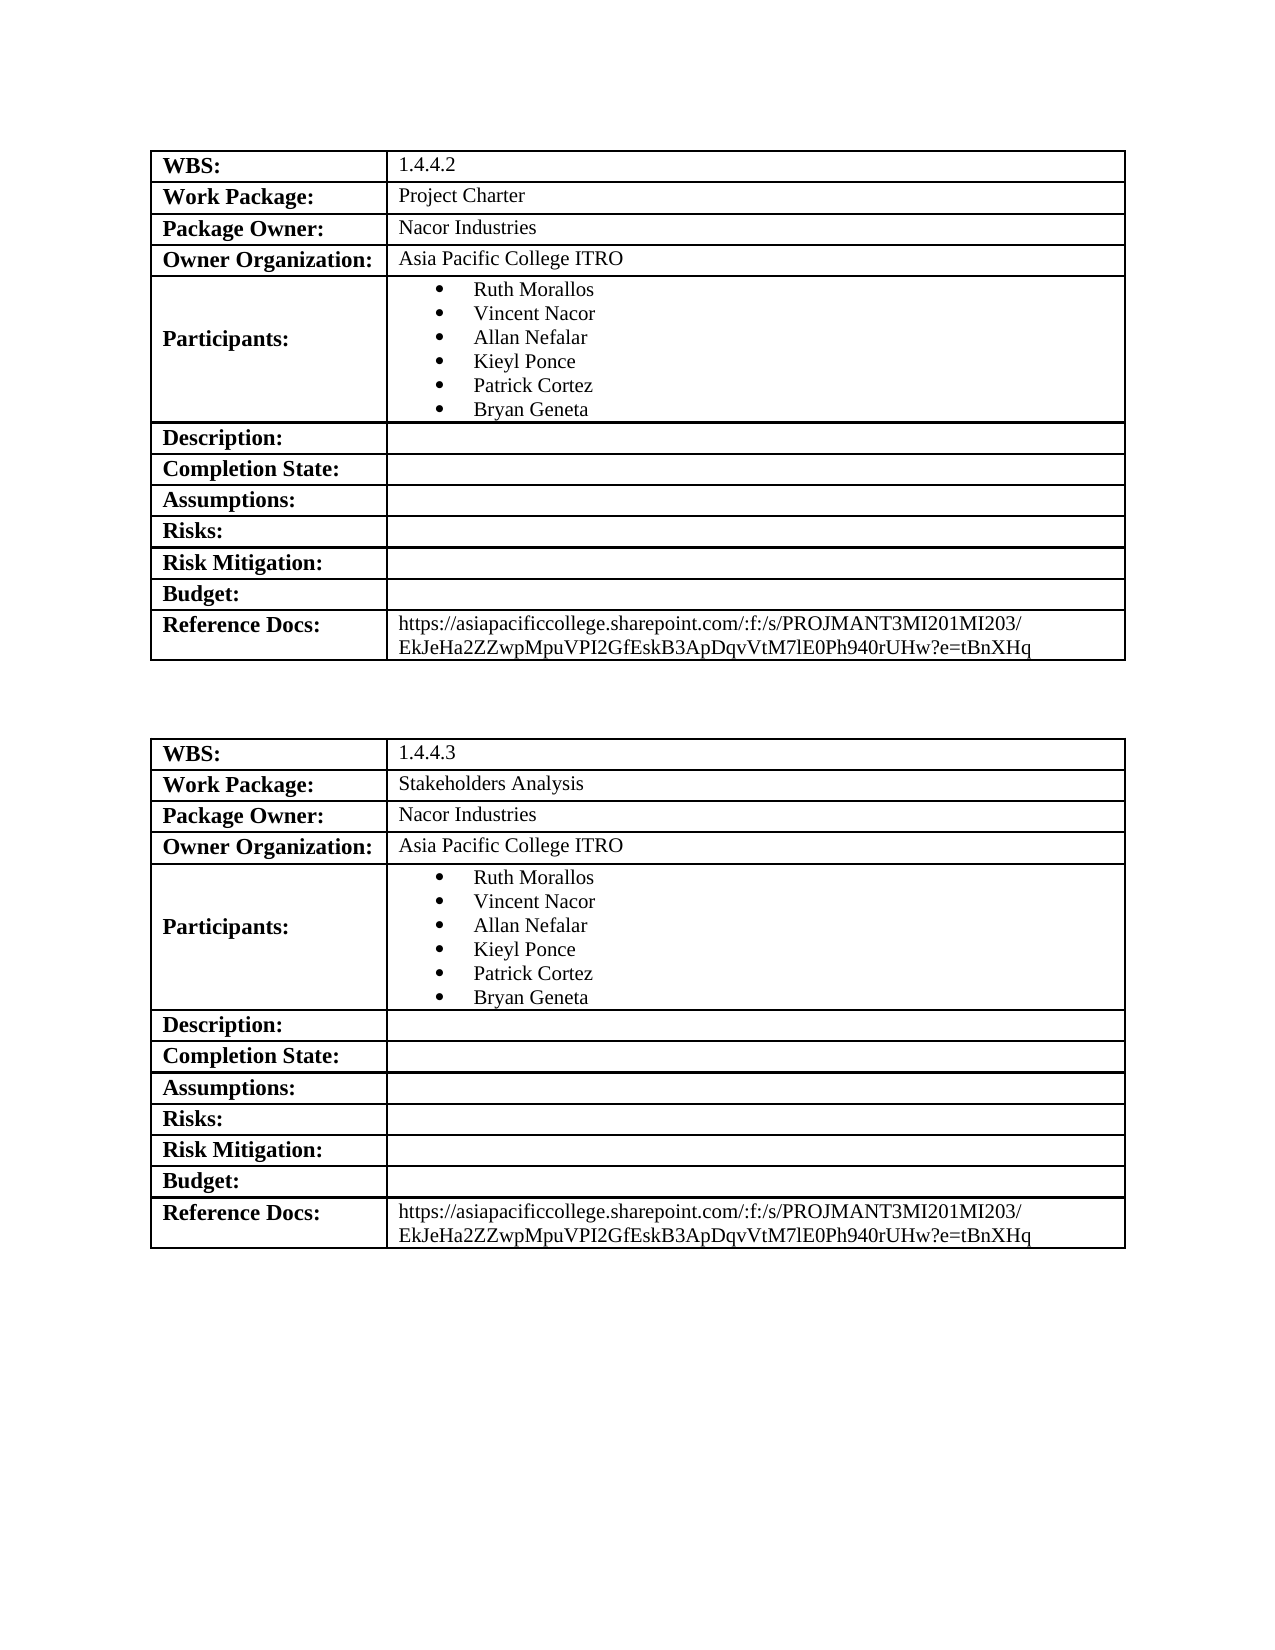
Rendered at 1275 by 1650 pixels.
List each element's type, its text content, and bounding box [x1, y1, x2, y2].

table_cell [388, 1167, 1124, 1196]
table_cell [388, 1136, 1124, 1165]
table_cell Owner Organization: [152, 246, 386, 275]
table_cell [388, 549, 1124, 578]
table_cell [388, 517, 1124, 546]
table_cell Participants: [152, 277, 386, 421]
table_cell Risk Mitigation: [152, 1136, 386, 1165]
table_cell Asia Pacific College ITRO [388, 246, 1124, 275]
table_cell Asia Pacific College ITRO [388, 833, 1124, 862]
table_cell [388, 1105, 1124, 1134]
table_header WBS: [152, 740, 386, 769]
table_cell Assumptions: [152, 486, 386, 515]
table_cell Ruth Morallos Vincent Nacor Allan Nefalar Kieyl Ponce Patrick Cortez Bryan Geneta [388, 865, 1124, 1009]
table_cell Work Package: [152, 771, 386, 800]
table_cell Package Owner: [152, 802, 386, 831]
table_cell Nacor Industries [388, 802, 1124, 831]
table_cell Budget: [152, 1167, 386, 1196]
table_cell Risks: [152, 517, 386, 546]
table_cell Budget: [152, 580, 386, 609]
table_cell Work Package: [152, 183, 386, 212]
table_cell Participants: [152, 865, 386, 1009]
table_cell Risk Mitigation: [152, 549, 386, 578]
table_cell https://asiapacificcollege.sharepoint.com/:f:/s/PROJMANT3MI201MI203/EkJeHa2ZZwpMpuVPI2GfEskB3ApDqvVtM7lE0Ph940rUHw?e=tBnXHq [388, 1199, 1124, 1247]
table_cell Project Charter [388, 183, 1124, 212]
table_cell Description: [152, 1011, 386, 1040]
table_cell [388, 424, 1124, 453]
table_cell Completion State: [152, 455, 386, 484]
table_cell Package Owner: [152, 215, 386, 244]
table_cell [388, 486, 1124, 515]
table_cell Completion State: [152, 1042, 386, 1071]
table_cell [388, 1042, 1124, 1071]
table_cell Owner Organization: [152, 833, 386, 862]
table_cell Assumptions: [152, 1074, 386, 1103]
table_cell [388, 455, 1124, 484]
table_cell Stakeholders Analysis [388, 771, 1124, 800]
table_cell [388, 1011, 1124, 1040]
table_header 1.4.4.2 [388, 152, 1124, 181]
table_cell Reference Docs: [152, 611, 386, 659]
table_header WBS: [152, 152, 386, 181]
table_cell Risks: [152, 1105, 386, 1134]
table_cell https://asiapacificcollege.sharepoint.com/:f:/s/PROJMANT3MI201MI203/EkJeHa2ZZwpMpuVPI2GfEskB3ApDqvVtM7lE0Ph940rUHw?e=tBnXHq [388, 611, 1124, 659]
table_cell Nacor Industries [388, 215, 1124, 244]
table_cell Ruth Morallos Vincent Nacor Allan Nefalar Kieyl Ponce Patrick Cortez Bryan Geneta [388, 277, 1124, 421]
table_cell [388, 1074, 1124, 1103]
table_cell [388, 580, 1124, 609]
table_cell Reference Docs: [152, 1199, 386, 1247]
table_header 1.4.4.3 [388, 740, 1124, 769]
table_cell Description: [152, 424, 386, 453]
